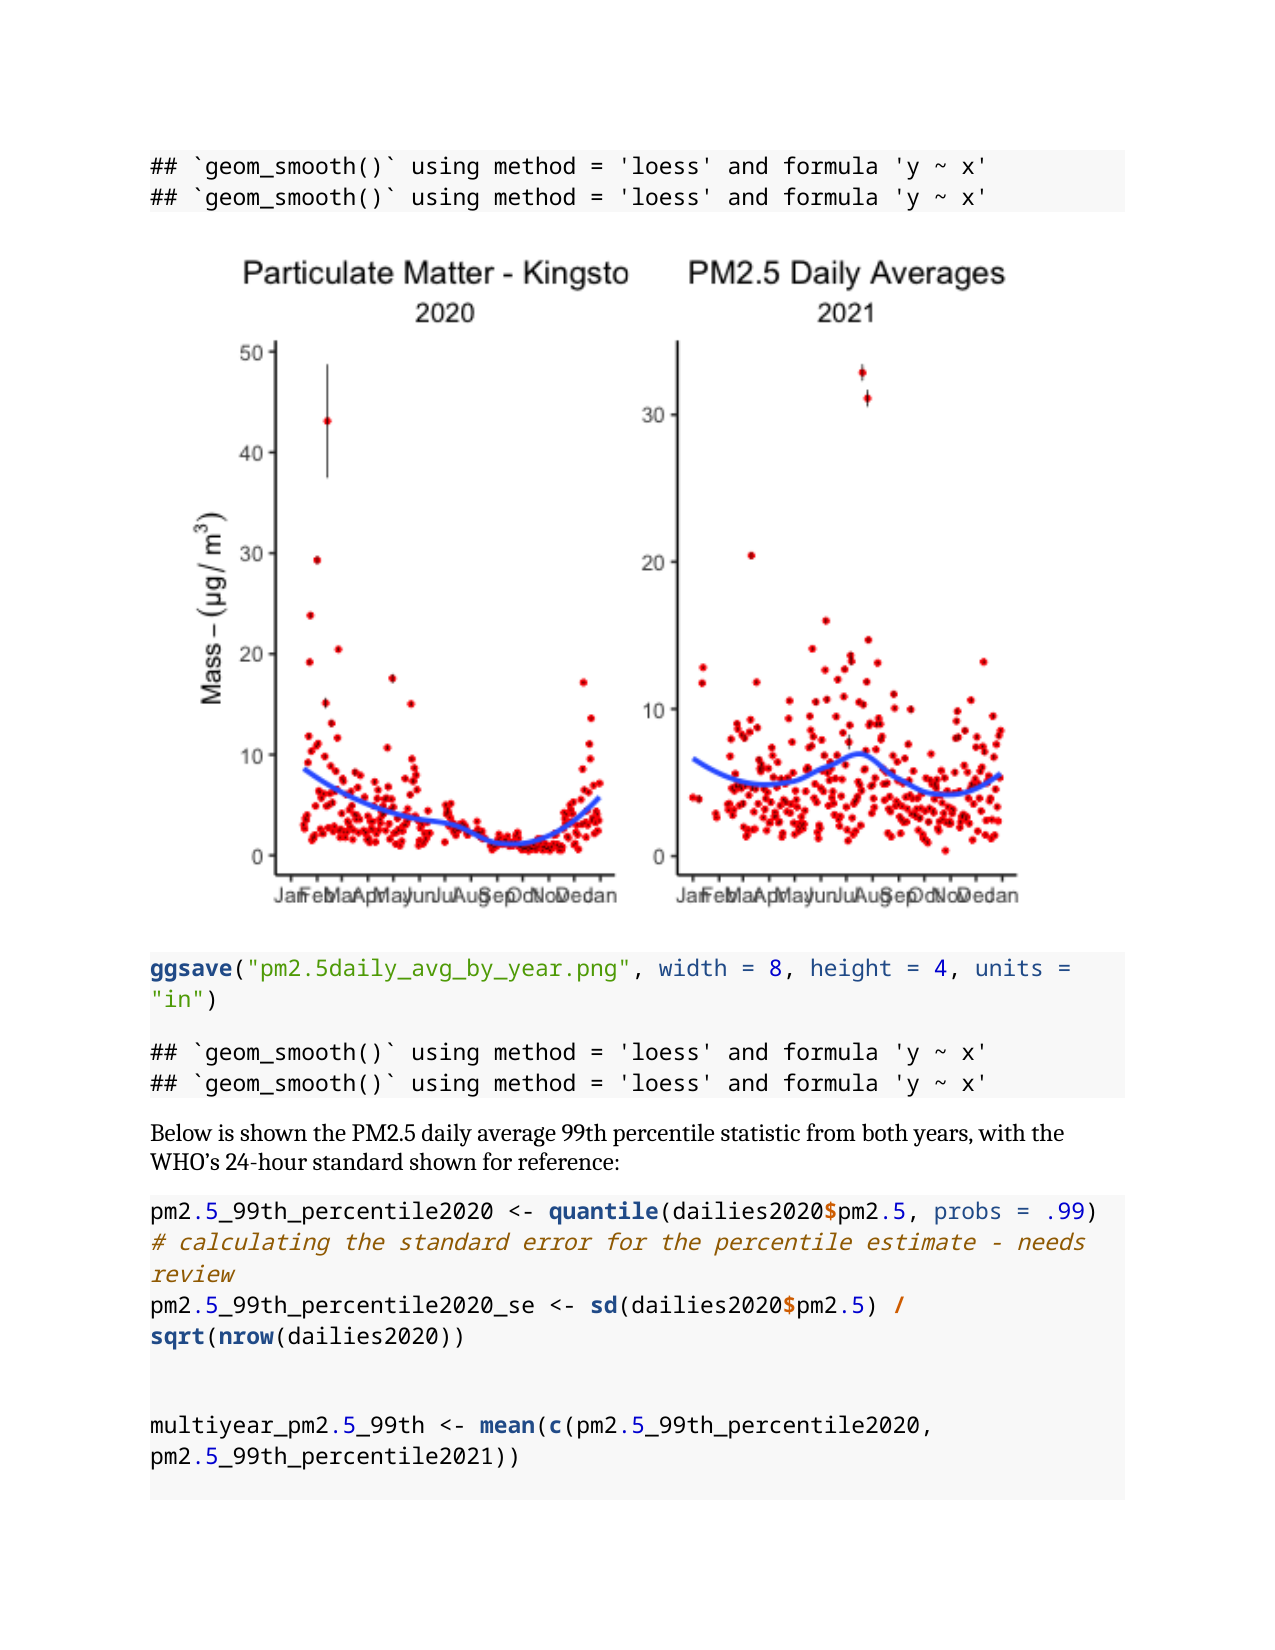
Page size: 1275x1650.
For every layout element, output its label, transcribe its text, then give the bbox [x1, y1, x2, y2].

text ## `geom_smooth()` using method = 'loess' and formula 'y ~ x' ## `geom_smooth()` using method = 'loess' and formula 'y ~ x' [150, 150, 1125, 212]
picture [168, 233, 1044, 934]
text Below is shown the PM2.5 daily average 99th percentile statistic from both years, with the WHO’s 24-hour standard shown for reference: [150, 1119, 1125, 1176]
text ## `geom_smooth()` using method = 'loess' and formula 'y ~ x' ## `geom_smooth()` using method = 'loess' and formula 'y ~ x' [150, 1035, 1125, 1098]
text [150, 1195, 1125, 1500]
text ggsave("pm2.5daily_avg_by_year.png", width = 8, height = 4, units = "in") [219, 952, 1125, 1014]
